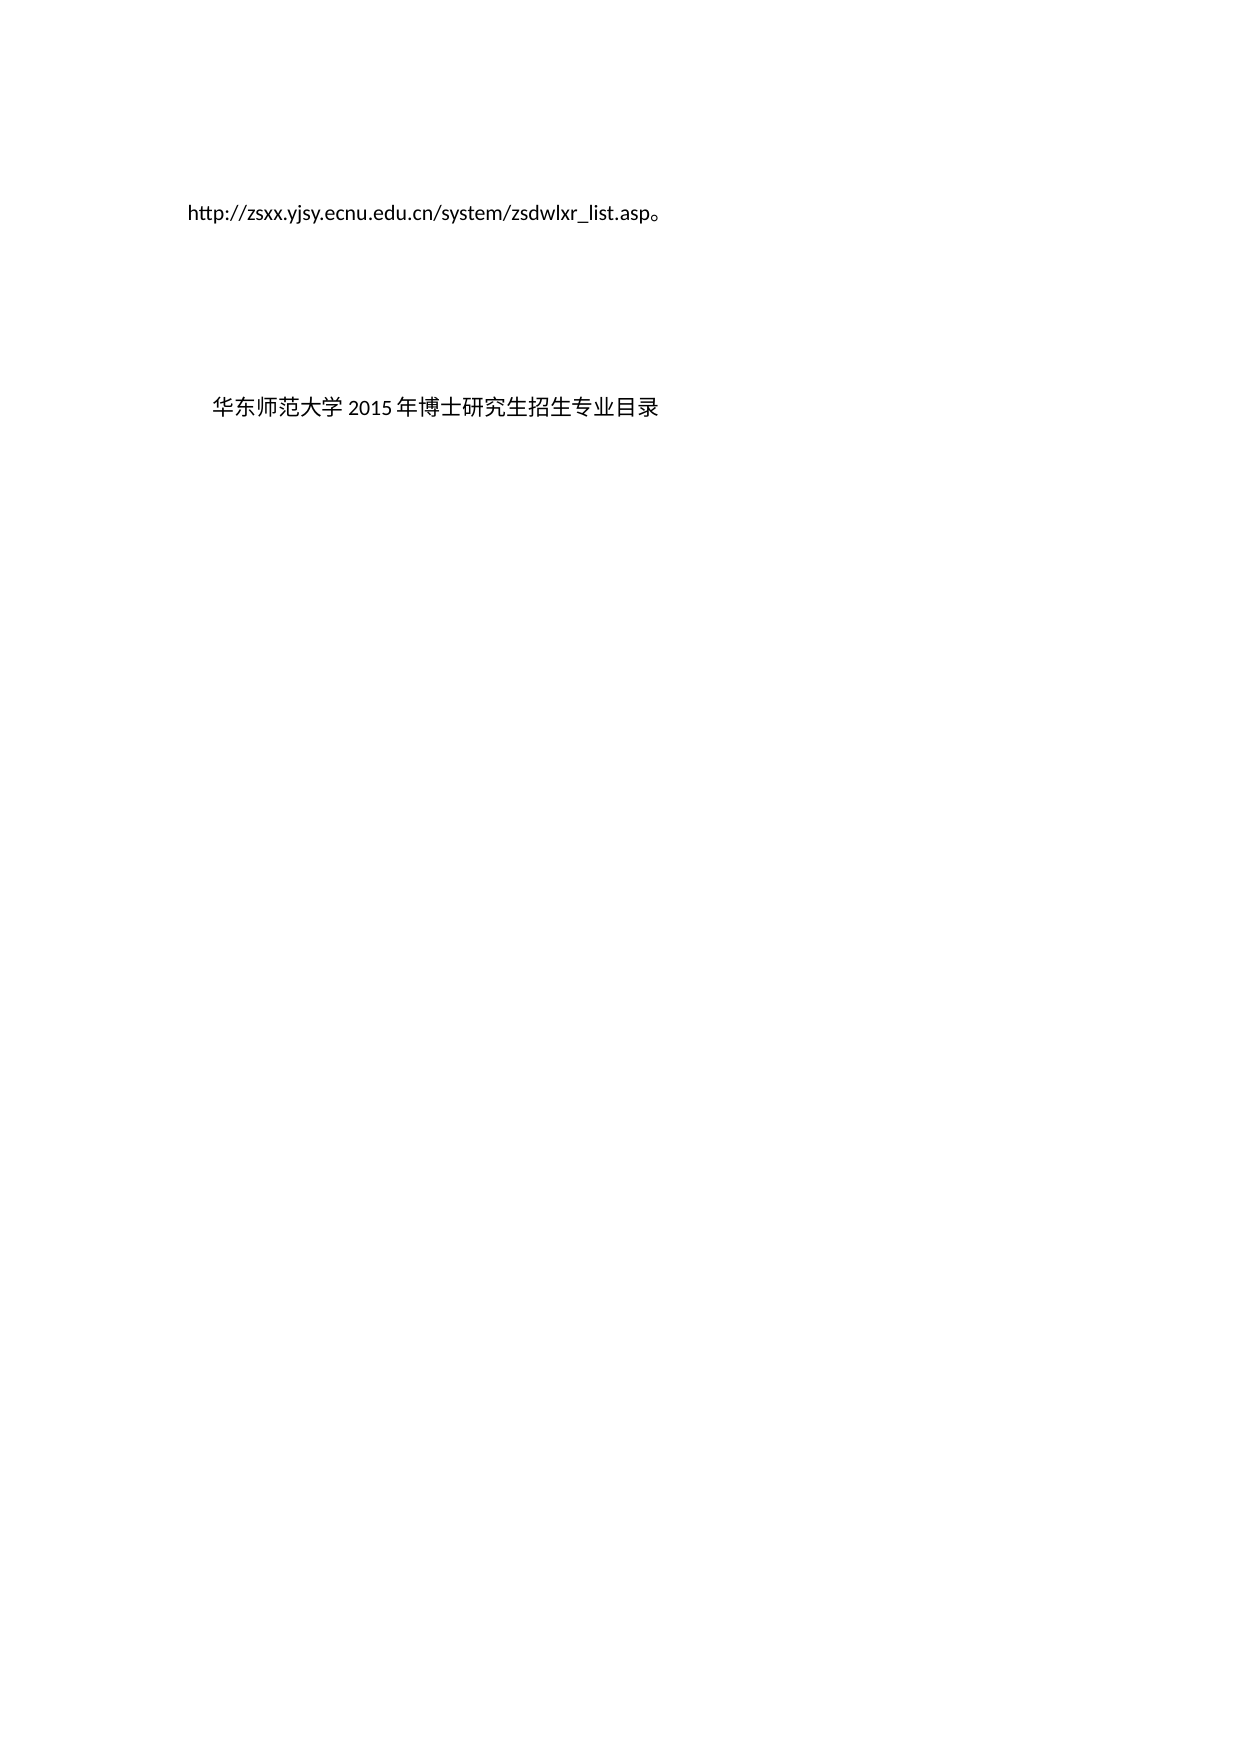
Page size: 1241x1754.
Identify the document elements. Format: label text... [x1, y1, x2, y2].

text 华东师范大学2015年博士研究生招生专业目录 [187, 389, 1053, 422]
text http://zsxx.yjsy.ecnu.edu.cn/system/zsdwlxr_list.asp。 [187, 194, 1053, 227]
